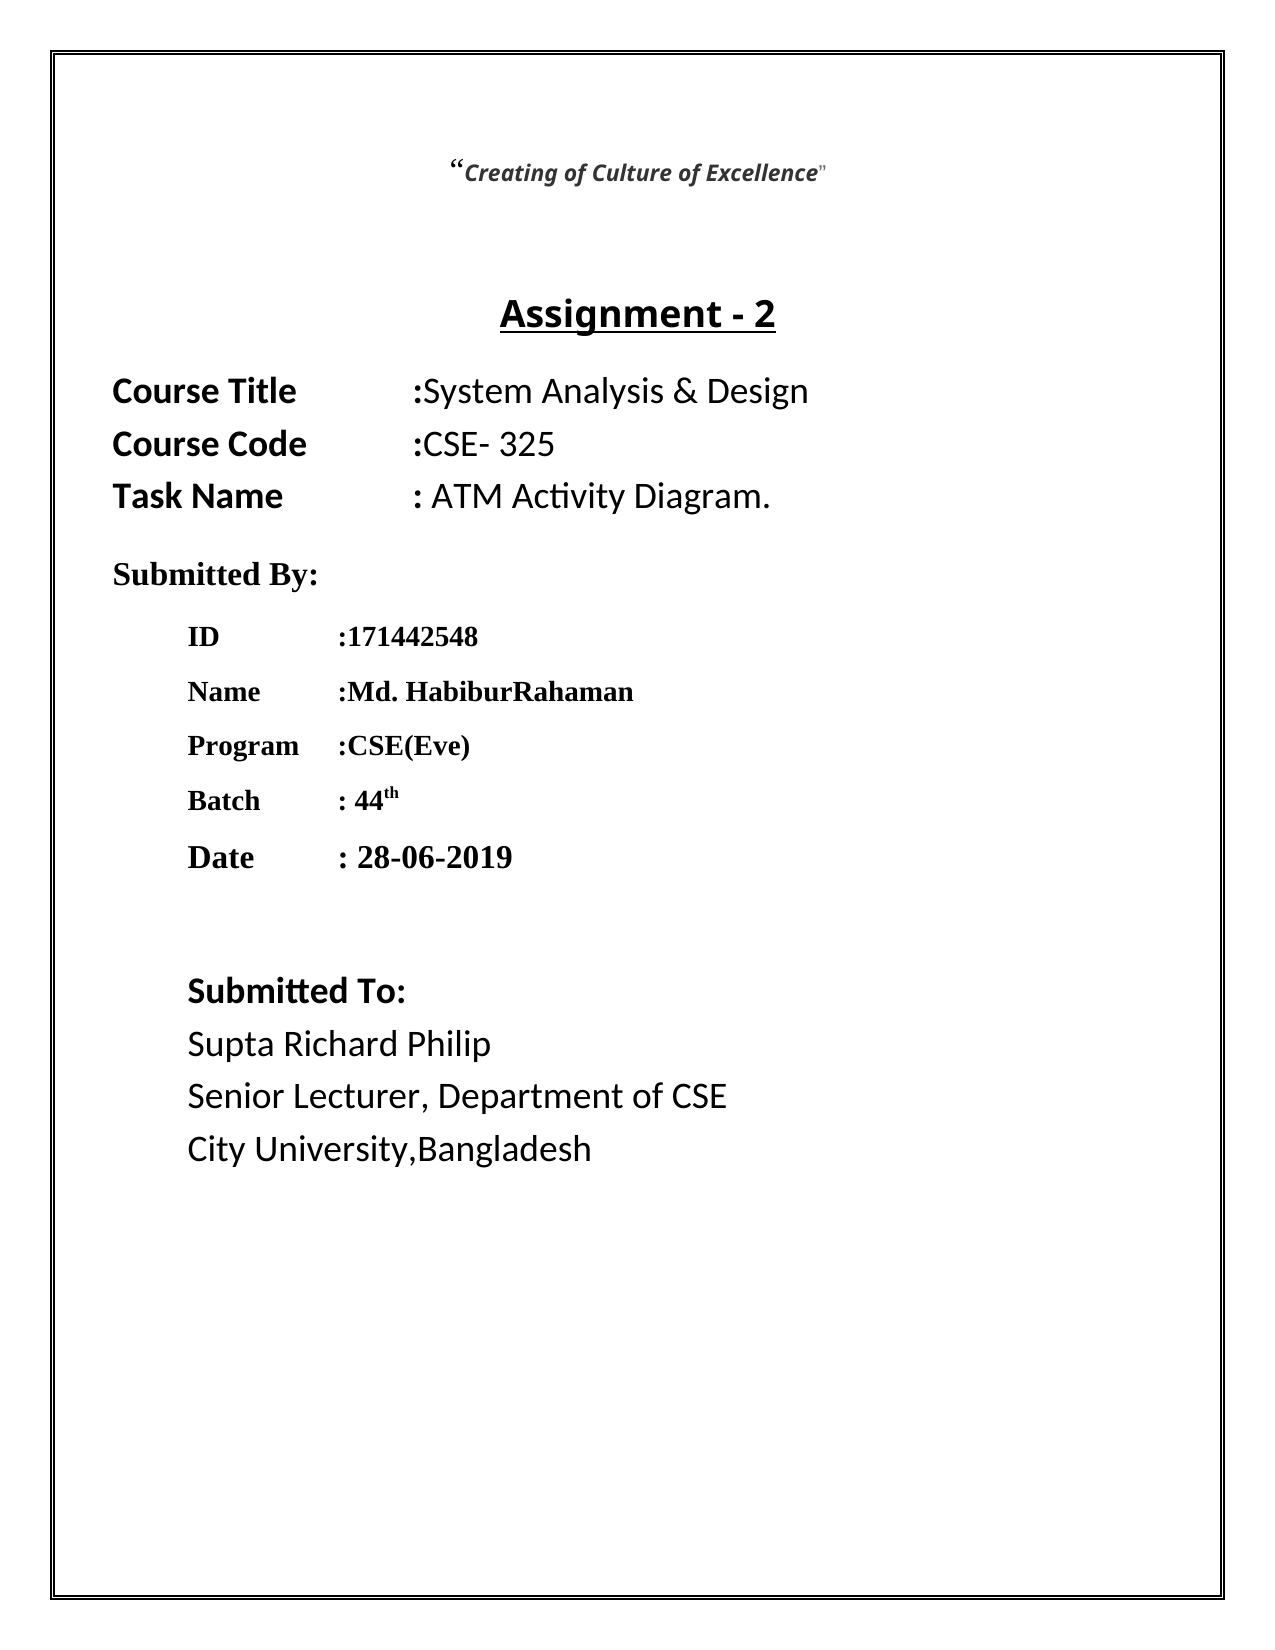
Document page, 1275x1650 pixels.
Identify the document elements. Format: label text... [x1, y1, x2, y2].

text Supta Richard Philip [187, 1019, 1162, 1065]
text Task Name : ATM Activity Diagram. [112, 472, 1162, 550]
text “Creating of Culture of Excellence” [112, 150, 1162, 188]
text Senior Lecturer, Department of CSE [187, 1072, 1162, 1118]
text City University,Bangladesh [187, 1125, 1162, 1171]
text Course Title :System Analysis & Design [112, 367, 1162, 413]
text Assignment - 2 [112, 287, 1162, 338]
text ID :171442548 [112, 619, 1162, 653]
text Date : 28-06-2019 [112, 837, 1162, 875]
text Submitted To: [187, 967, 1162, 1013]
text Submitted By: [112, 554, 1162, 593]
text Program :CSE(Eve) [112, 728, 1162, 762]
text Batch : 44th [112, 783, 1162, 816]
text Course Code :CSE- 325 [112, 420, 1162, 466]
text Name :Md. HabiburRahaman [112, 674, 1162, 707]
